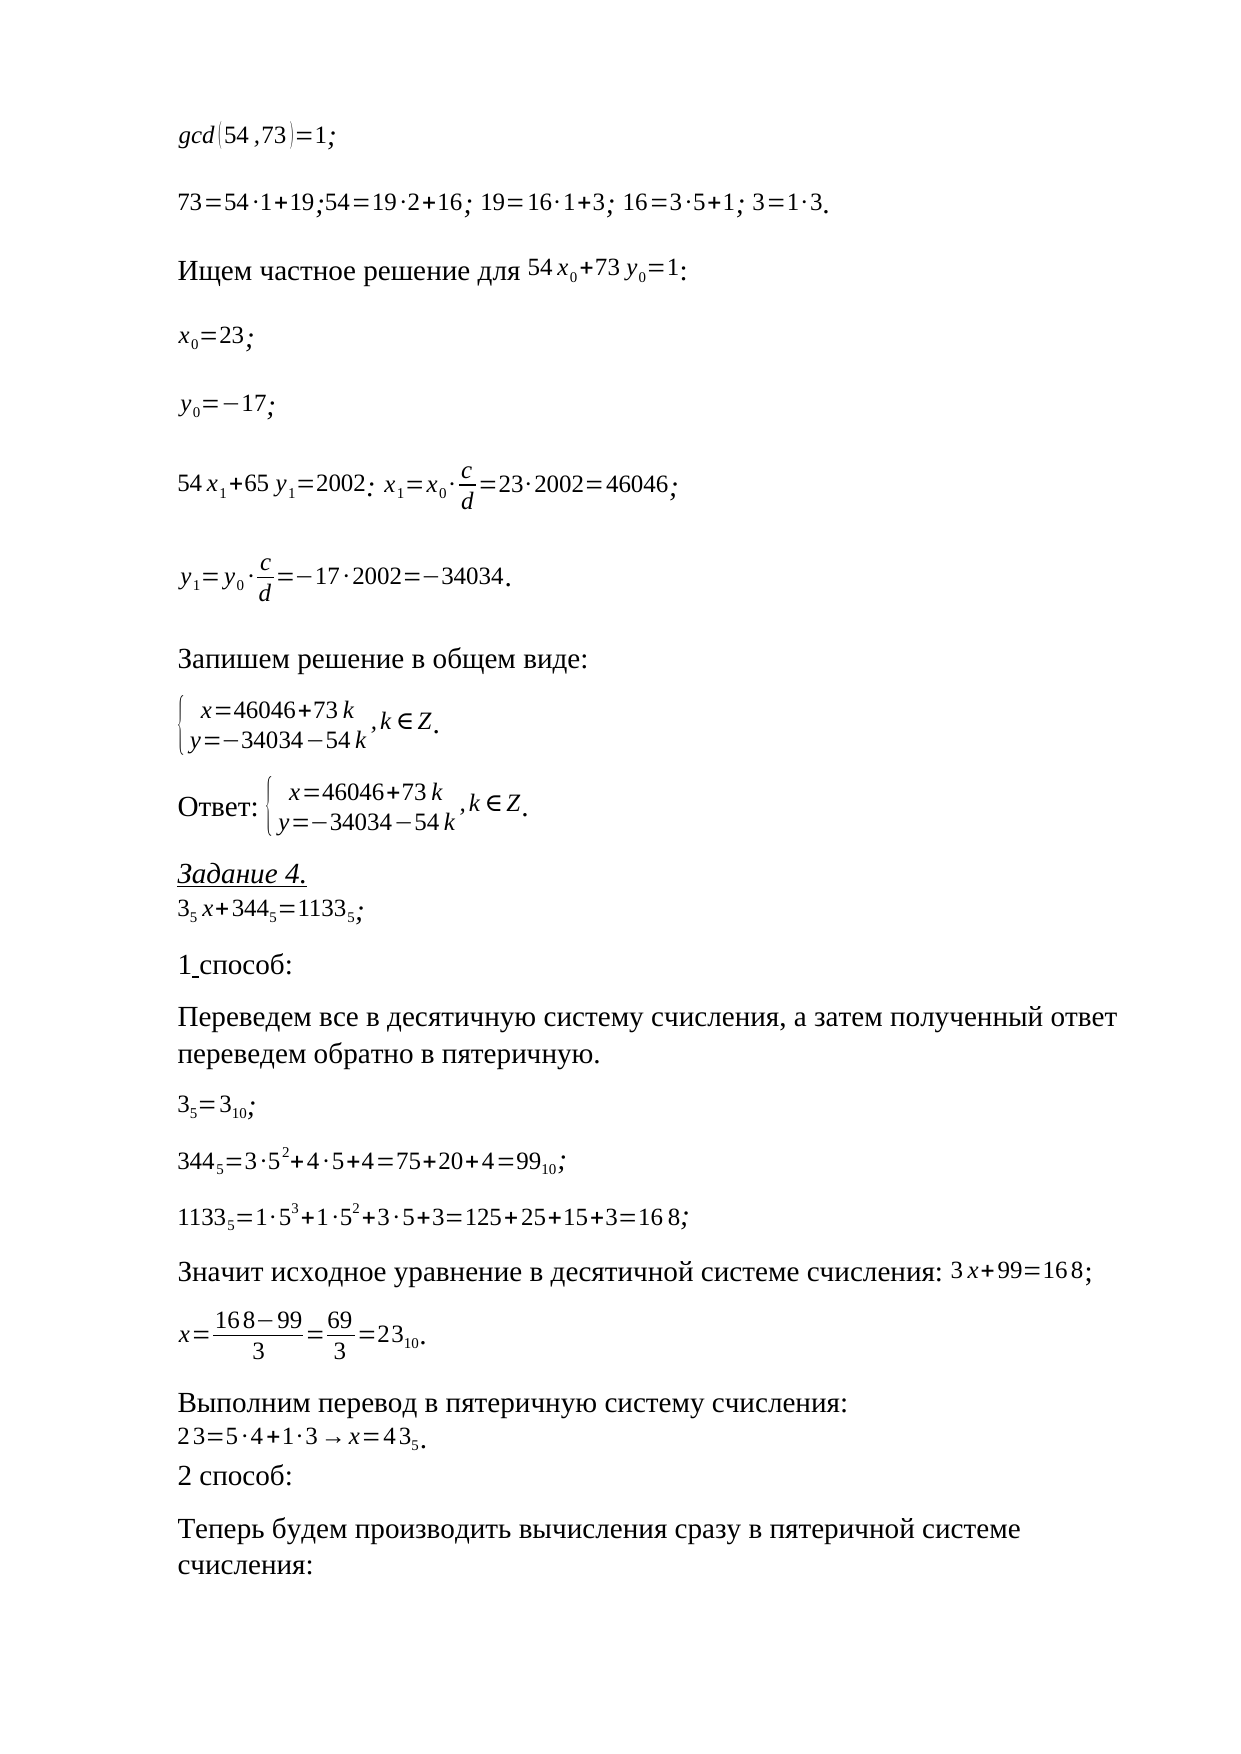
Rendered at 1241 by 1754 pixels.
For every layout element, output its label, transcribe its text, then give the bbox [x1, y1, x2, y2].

text ; [177, 1198, 1152, 1235]
text . [177, 548, 1152, 607]
text Переведем все в десятичную систему счисления, а затем полученный ответ переведем обратно в пятеричную. [177, 999, 1152, 1069]
text Значит исходное уравнение в десятичной системе счисления: ; [177, 1254, 1152, 1287]
text Теперь будем производить вычисления сразу в пятеричной системе счисления: [177, 1511, 1152, 1581]
text . [177, 694, 1152, 756]
text Запишем решение в общем виде: [177, 641, 1152, 674]
text ;; ; ; . [177, 186, 1152, 219]
text ; [177, 1088, 1152, 1123]
text 1 способ: [177, 947, 1152, 980]
text : ; [177, 456, 1152, 515]
text ; [177, 320, 1152, 354]
text ; [177, 388, 1152, 423]
text . [177, 1307, 1152, 1366]
text Выполним перевод в пятеричную систему счисления: . 2 способ: [177, 1385, 1152, 1492]
text ; [177, 118, 1152, 152]
text Задание 4. ; [177, 857, 1152, 927]
text Ответ: . [177, 775, 1152, 837]
text Ищем частное решение для : [177, 253, 1152, 286]
text ; [177, 1142, 1152, 1179]
